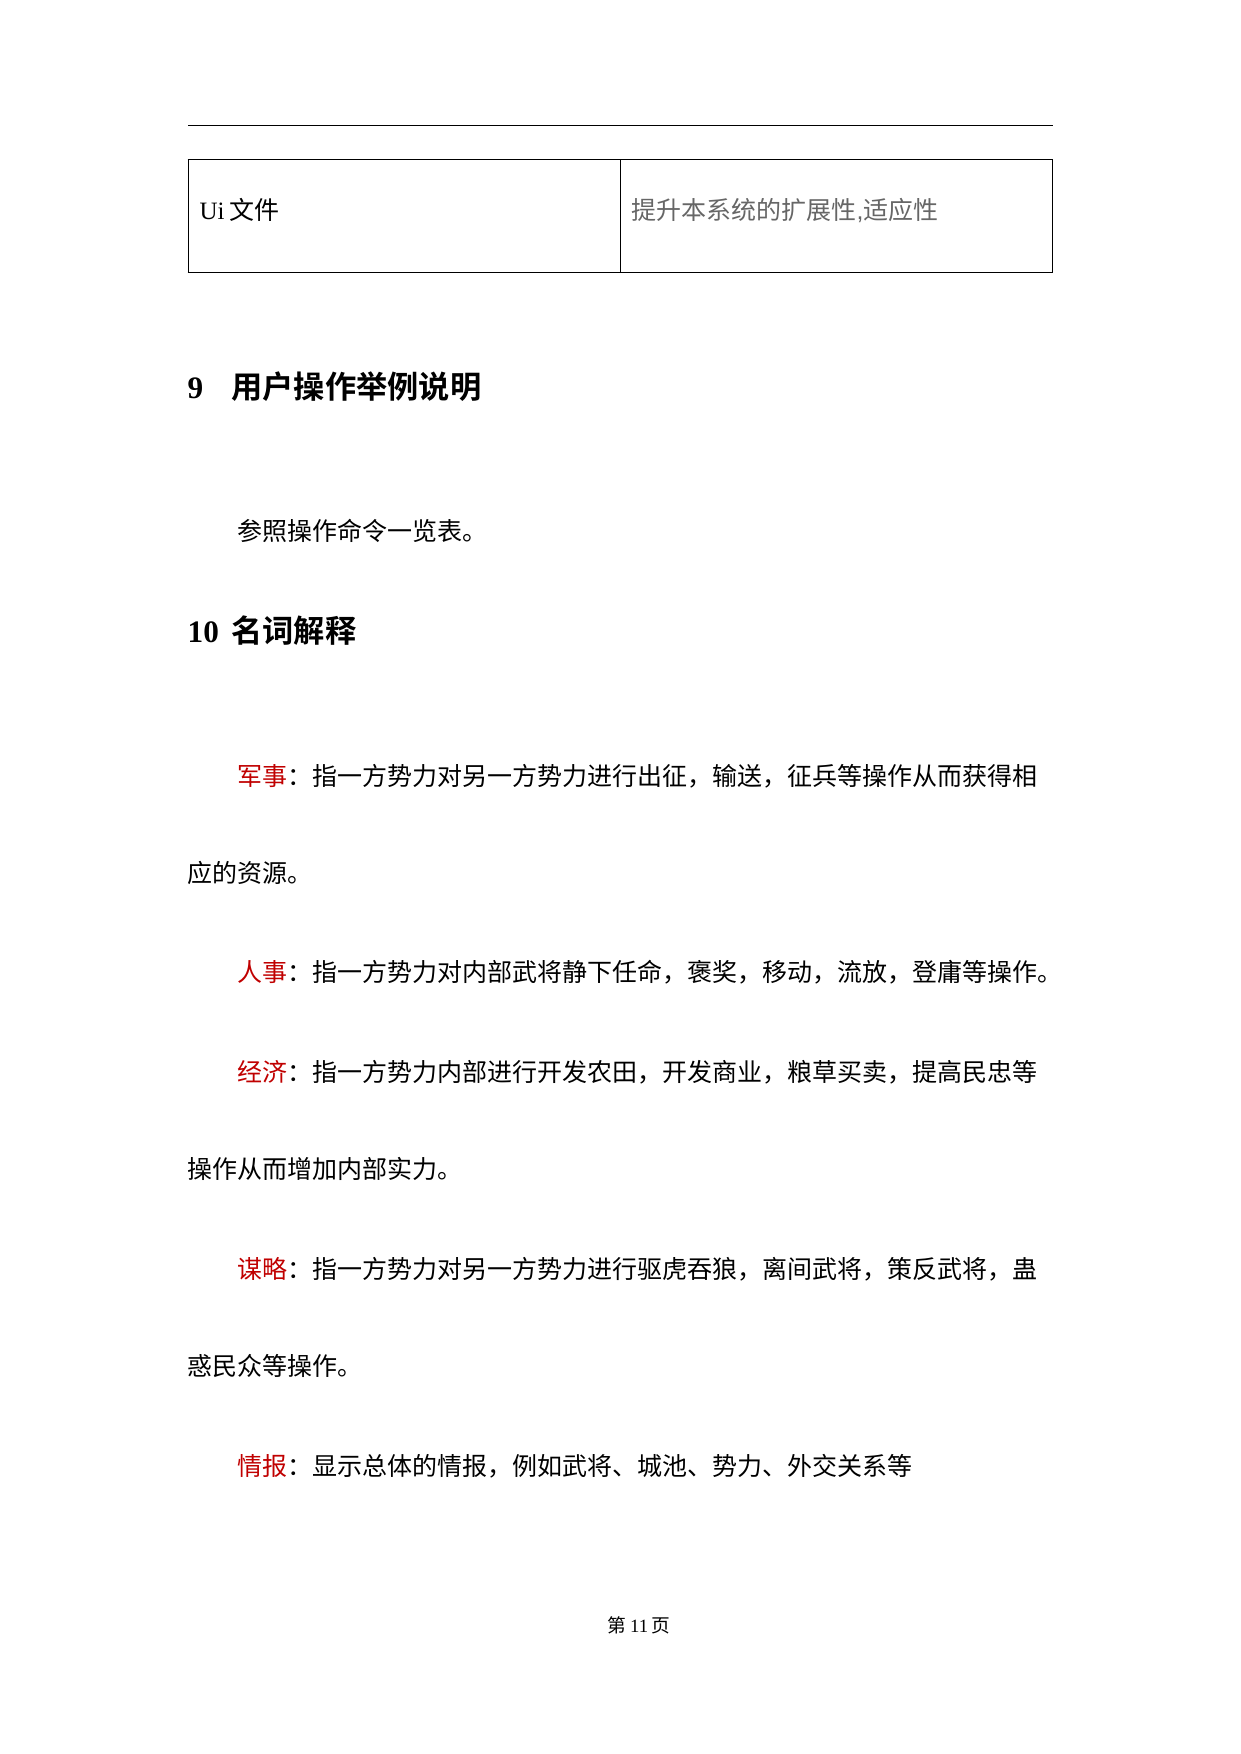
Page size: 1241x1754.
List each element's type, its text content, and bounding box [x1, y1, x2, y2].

text 谋略：指一方势力对另一方势力进行驱虎吞狼，离间武将，策反武将，蛊惑民众等操作。 [187, 1235, 1053, 1397]
table_cell Ui文件 [189, 160, 620, 272]
text 情报：显示总体的情报，例如武将、城池、势力、外交关系等 [187, 1432, 1053, 1497]
subtitle 名词解释 [187, 597, 1053, 662]
subtitle 用户操作举例说明 [187, 352, 1053, 417]
text 经济：指一方势力内部进行开发农田，开发商业，粮草买卖，提高民忠等操作从而增加内部实力。 [187, 1038, 1053, 1200]
text 军事：指一方势力对另一方势力进行出征，输送，征兵等操作从而获得相应的资源。 [187, 742, 1053, 904]
text 人事：指一方势力对内部武将静下任命，褒奖，移动，流放，登庸等操作。 [187, 938, 1053, 1003]
table_cell 提升本系统的扩展性,适应性 [621, 160, 1052, 272]
text 参照操作命令一览表。 [187, 497, 1053, 562]
